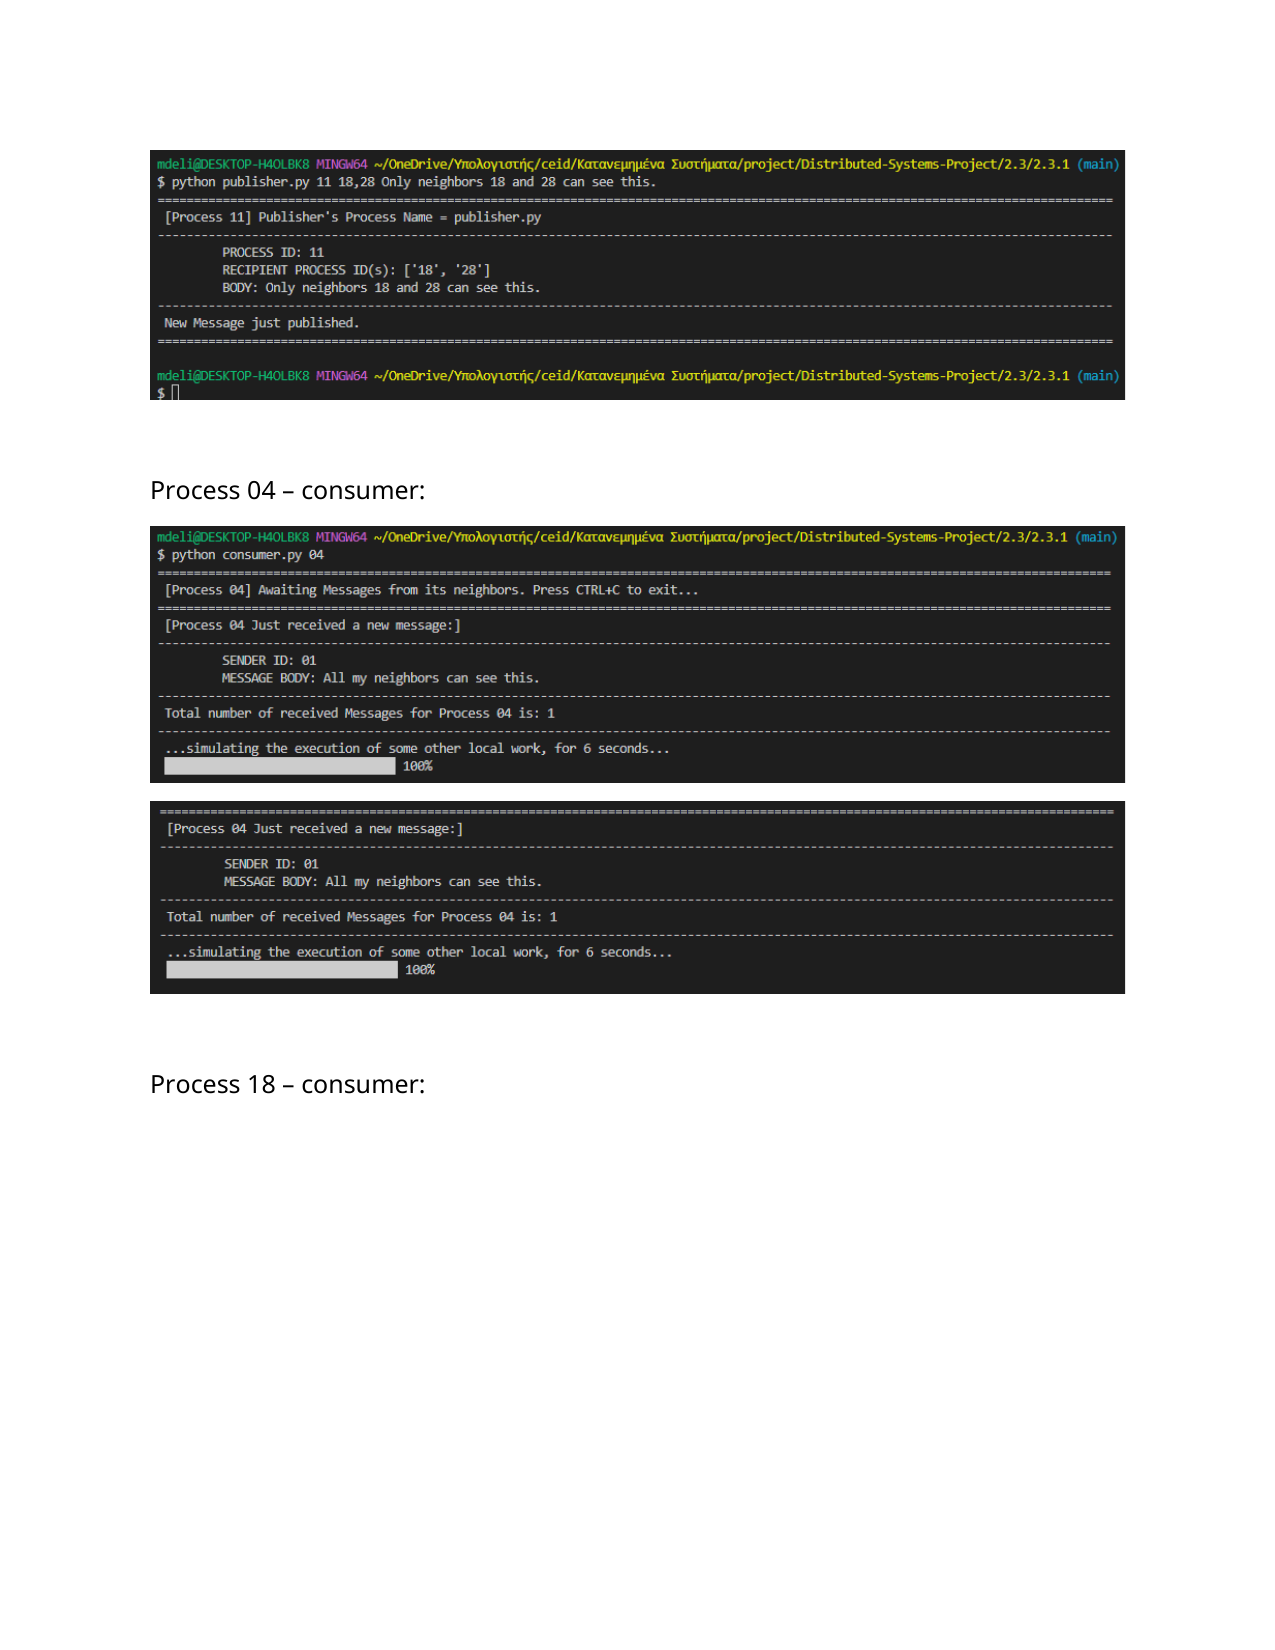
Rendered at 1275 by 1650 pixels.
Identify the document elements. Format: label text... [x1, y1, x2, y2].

picture [150, 801, 1125, 994]
text Process 04 – consumer: [150, 472, 1125, 507]
picture [150, 150, 1125, 400]
picture [150, 526, 1125, 783]
text Process 18 – consumer: [150, 1066, 1125, 1100]
